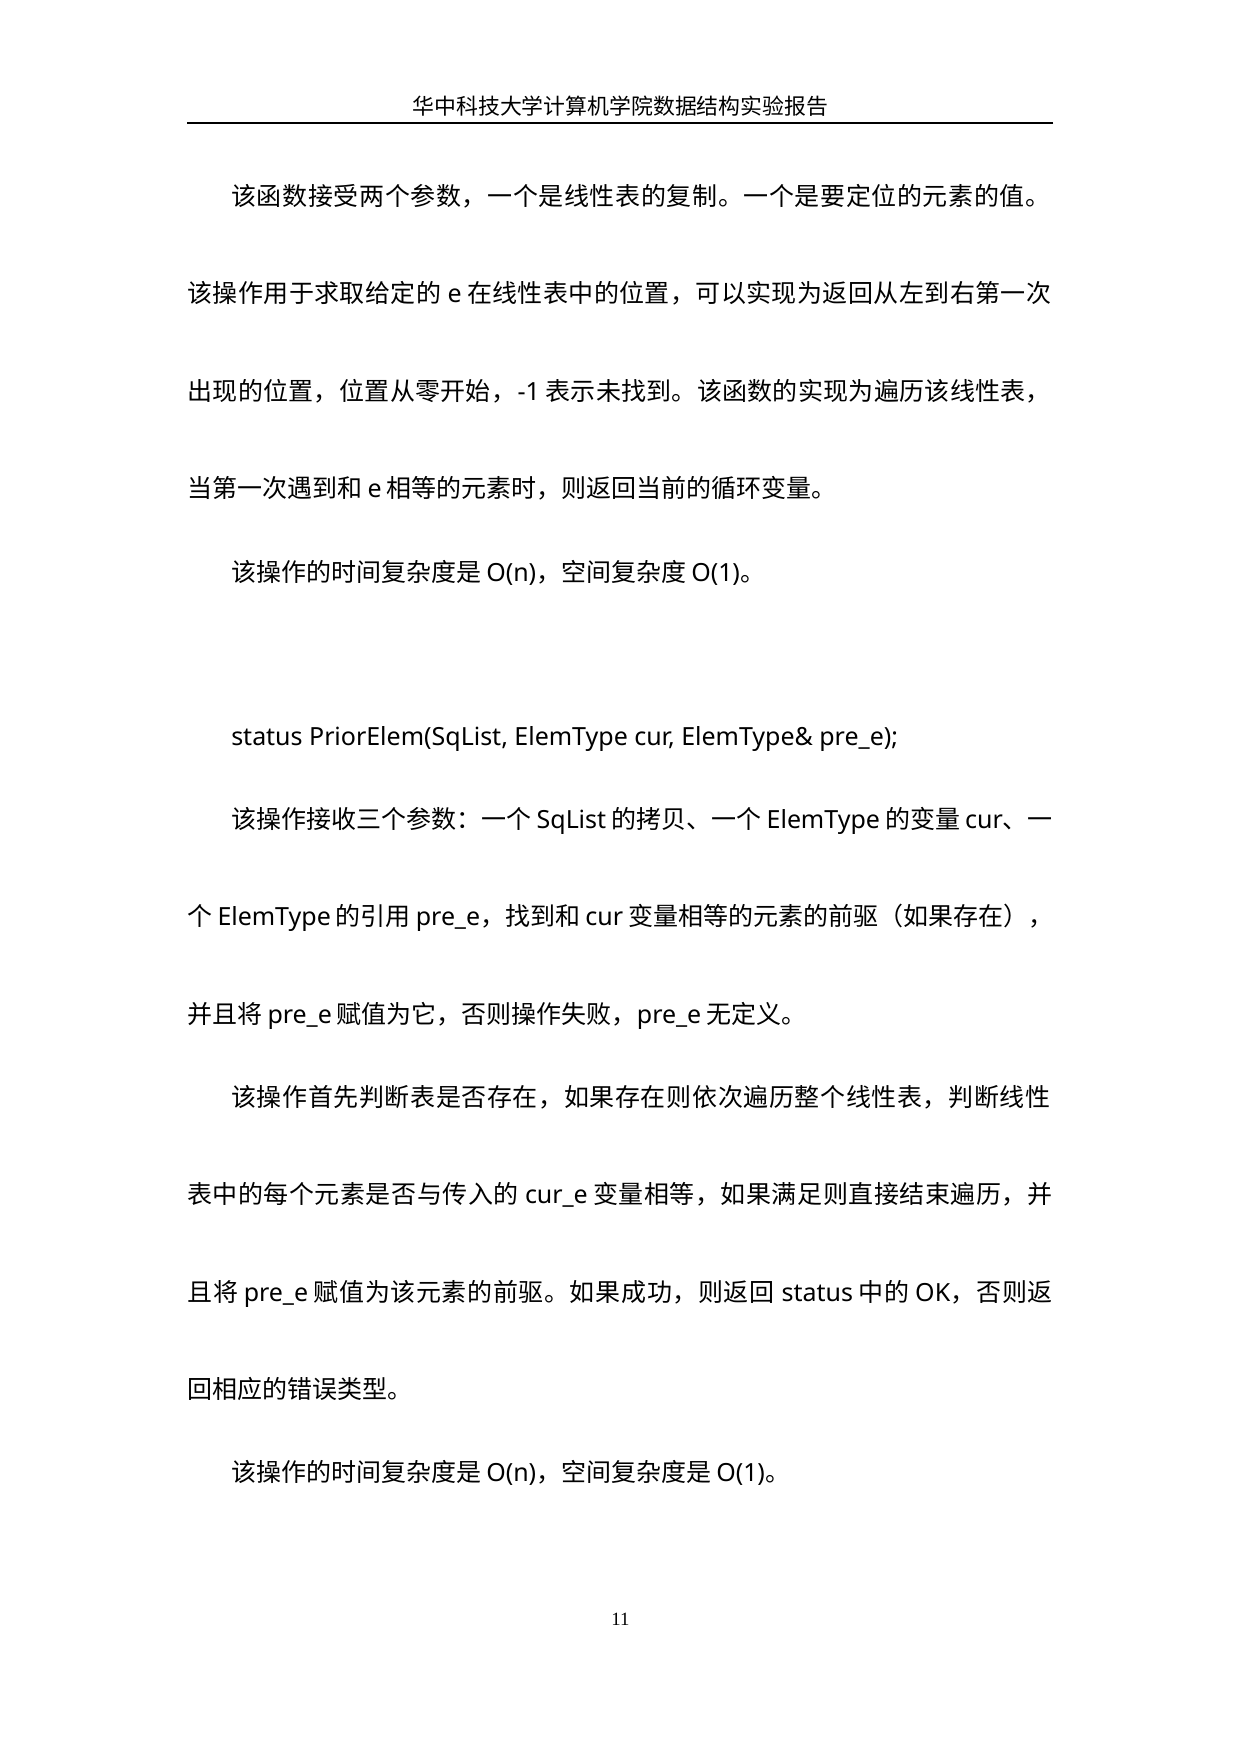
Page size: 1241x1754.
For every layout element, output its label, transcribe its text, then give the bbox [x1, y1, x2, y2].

text 该操作首先判断表是否存在，如果存在则依次遍历整个线性表，判断线性表中的每个元素是否与传入的cur_e变量相等，如果满足则直接结束遍历，并且将pre_e赋值为该元素的前驱。如果成功，则返回status中的OK，否则返回相应的错误类型。 [187, 1063, 1053, 1420]
text 该函数接受两个参数，一个是线性表的复制。一个是要定位的元素的值。该操作用于求取给定的e在线性表中的位置，可以实现为返回从左到右第一次出现的位置，位置从零开始，-1表示未找到。该函数的实现为遍历该线性表，当第一次遇到和e相等的元素时，则返回当前的循环变量。 [187, 162, 1053, 519]
text status PriorElem(SqList, ElemType cur, ElemType& pre_e); [187, 703, 1053, 768]
text 该操作接收三个参数：一个SqList的拷贝、一个ElemType的变量cur、一个ElemType的引用pre_e，找到和cur变量相等的元素的前驱（如果存在），并且将pre_e赋值为它，否则操作失败，pre_e无定义。 [187, 785, 1053, 1045]
text 该操作的时间复杂度是O(n)，空间复杂度O(1)。 [187, 538, 1053, 603]
text 该操作的时间复杂度是O(n)，空间复杂度是O(1)。 [187, 1438, 1053, 1503]
